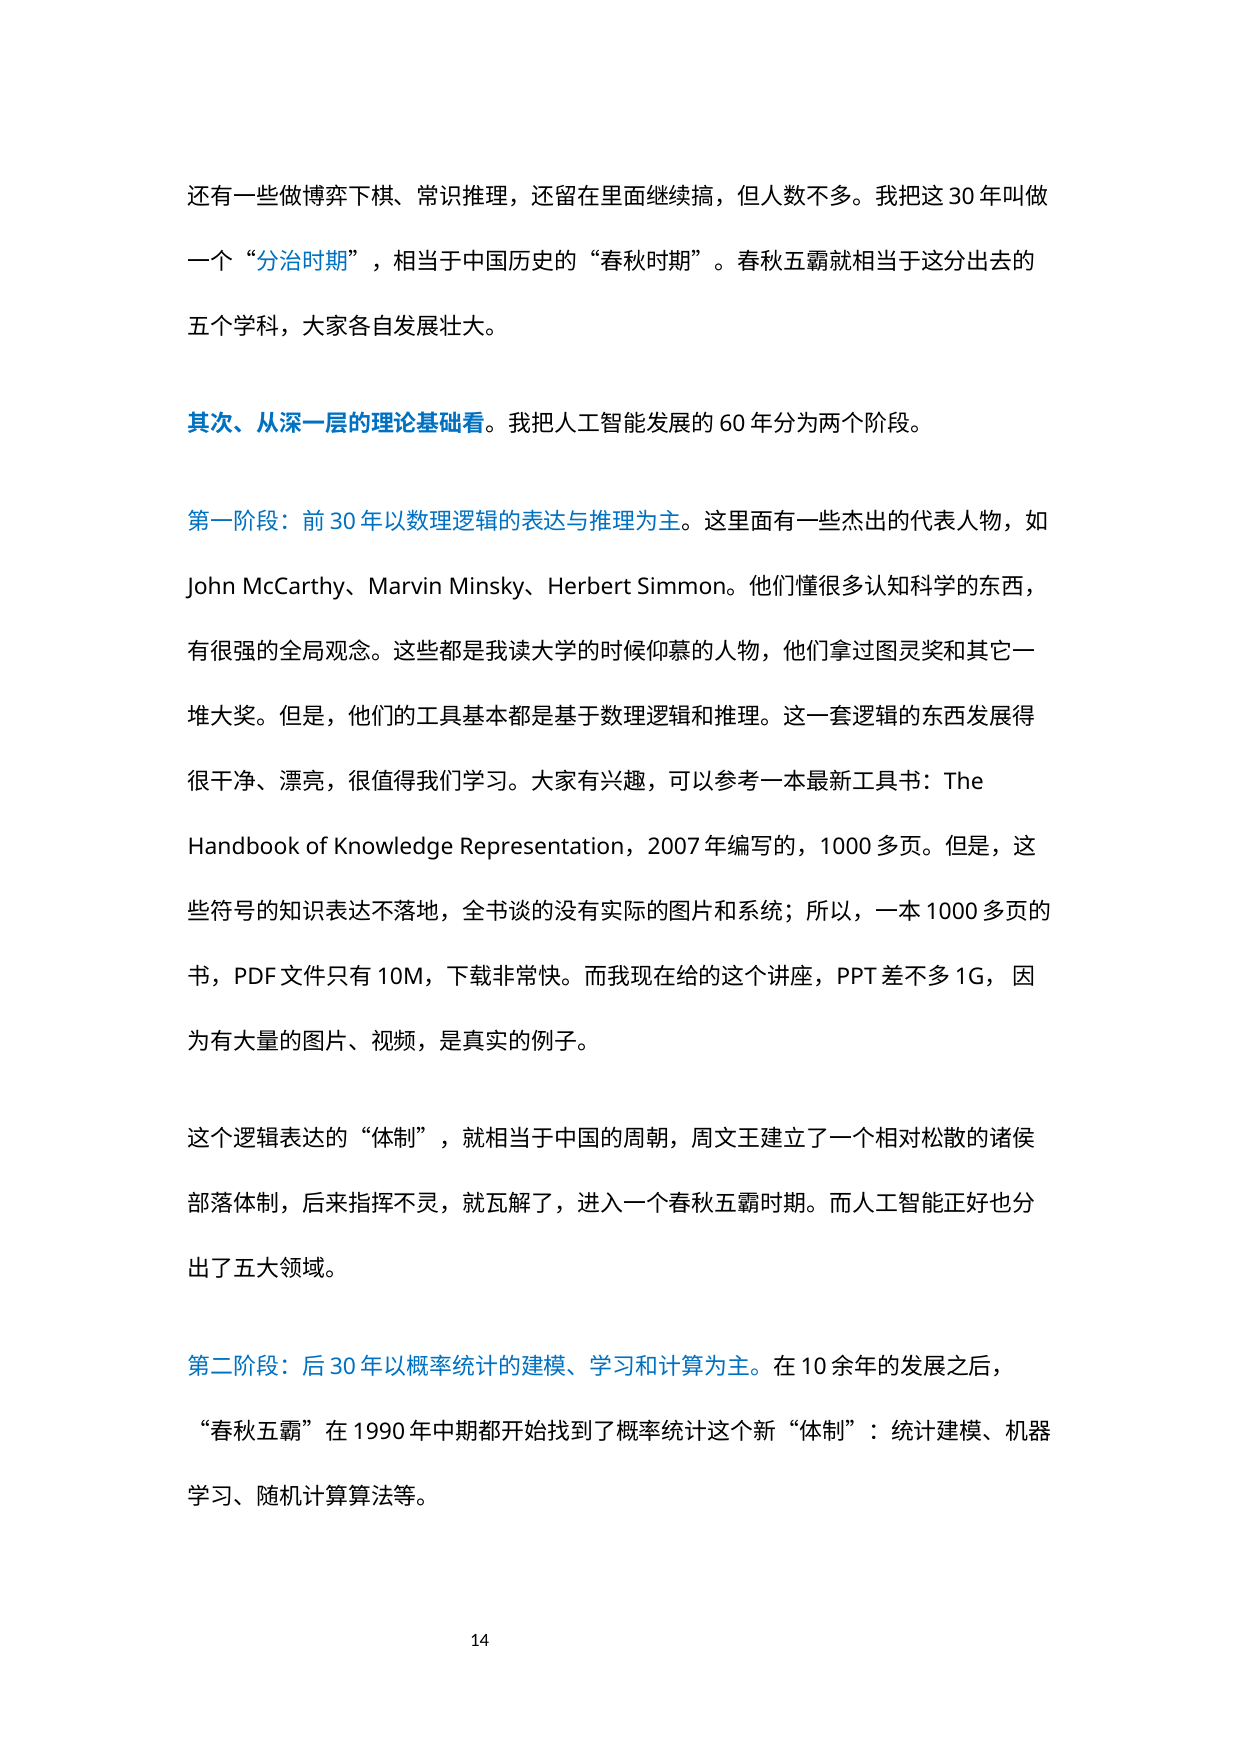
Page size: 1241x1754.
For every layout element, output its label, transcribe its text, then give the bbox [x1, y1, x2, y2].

text 其次、从深一层的理论基础看。我把人工智能发展的60年分为两个阶段。 [187, 389, 1053, 454]
text 第二阶段：后30年以概率统计的建模、学习和计算为主。在10余年的发展之后，“春秋五霸”在1990年中期都开始找到了概率统计这个新“体制”：统计建模、机器学习、随机计算算法等。 [187, 1332, 1053, 1527]
text 这个逻辑表达的“体制”，就相当于中国的周朝，周文王建立了一个相对松散的诸侯部落体制，后来指挥不灵，就瓦解了，进入一个春秋五霸时期。而人工智能正好也分出了五大领域。 [187, 1104, 1053, 1299]
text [187, 162, 1053, 357]
text 第一阶段：前30年以数理逻辑的表达与推理为主。这里面有一些杰出的代表人物，如John McCarthy、Marvin Minsky、Herbert Simmon。他们懂很多认知科学的东西，有很强的全局观念。这些都是我读大学的时候仰慕的人物，他们拿过图灵奖和其它一堆大奖。但是，他们的工具基本都是基于数理逻辑和推理。这一套逻辑的东西发展得很干净、漂亮，很值得我们学习。大家有兴趣，可以参考一本最新工具书：The Handbook of Knowledge Representation，2007年编写的，1000多页。但是，这些符号的知识表达不落地，全书谈的没有实际的图片和系统；所以，一本1000多页的书，PDF文件只有10M，下载非常快。而我现在给的这个讲座，PPT差不多1G， 因为有大量的图片、视频，是真实的例子。 [187, 487, 1053, 1072]
